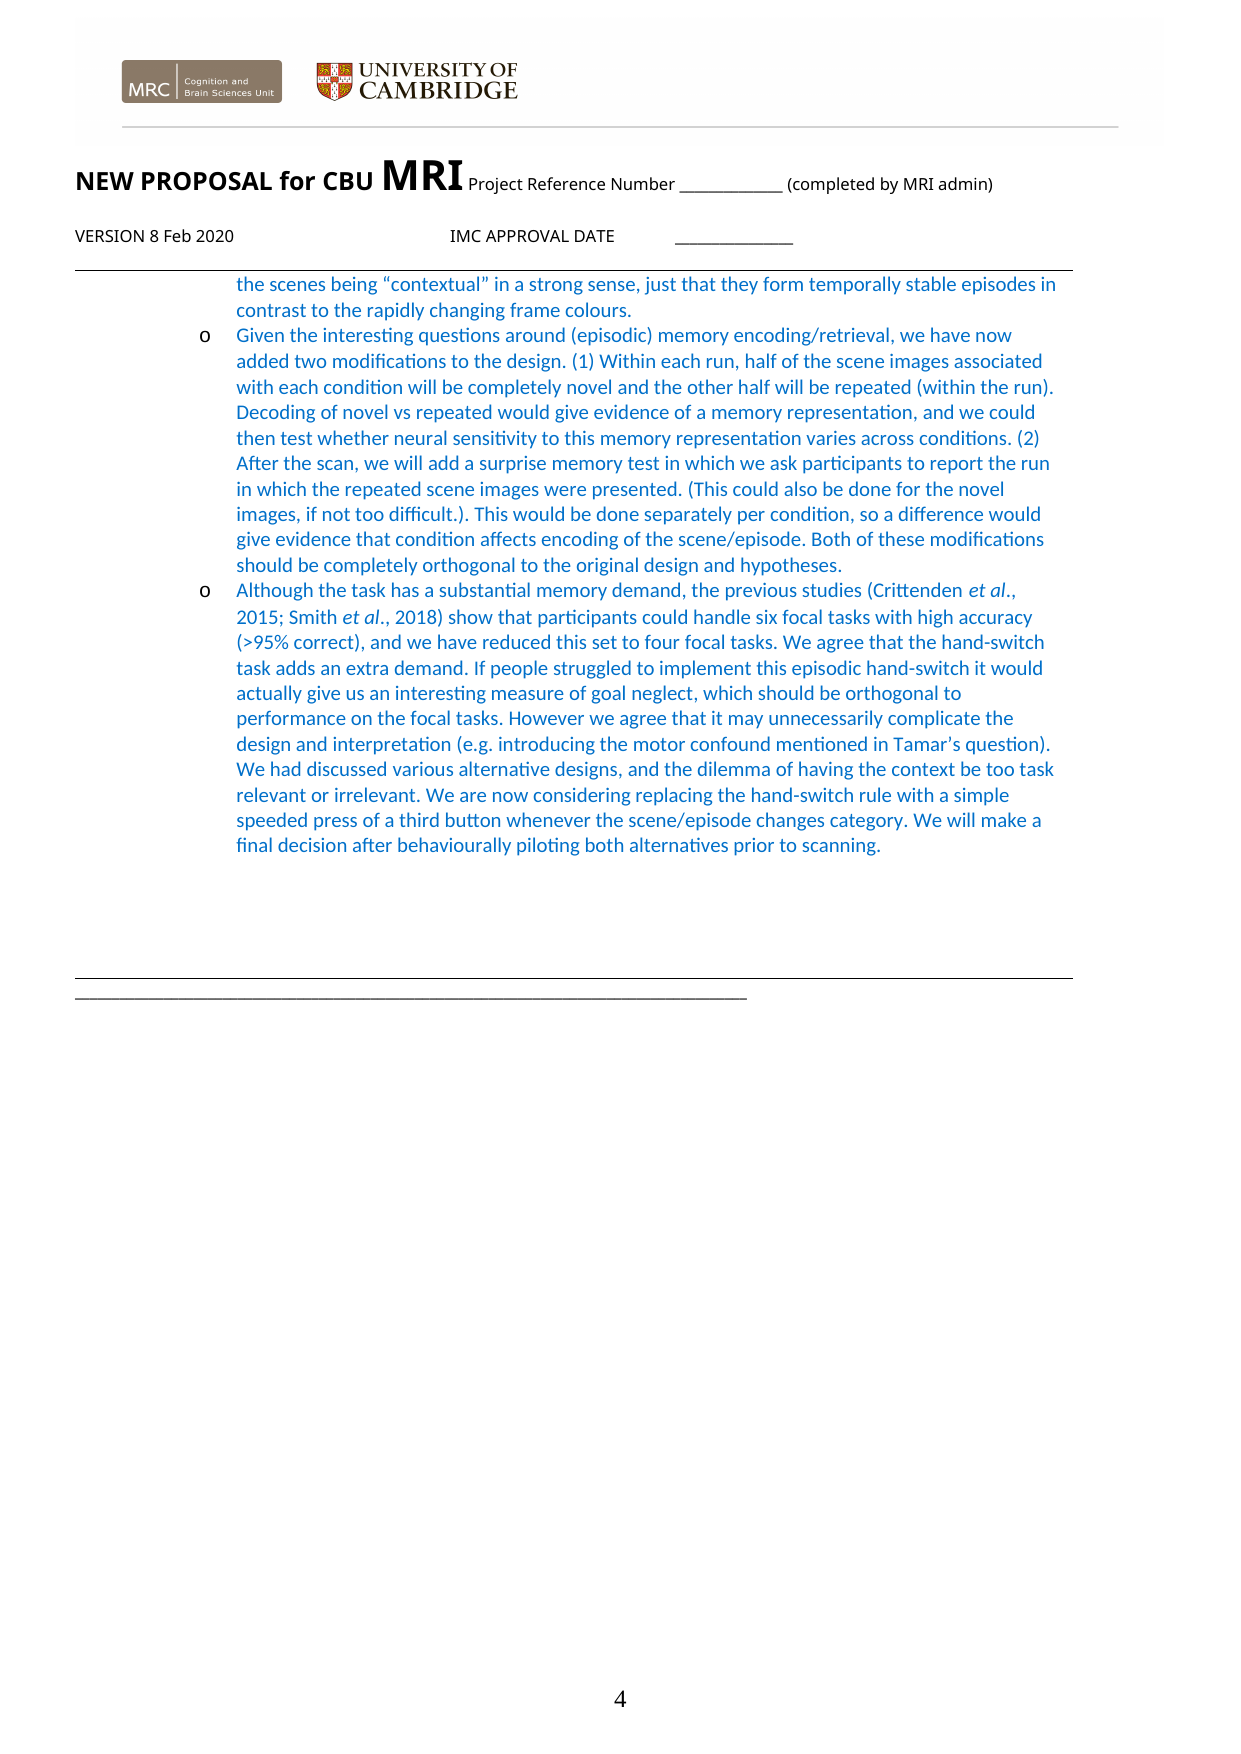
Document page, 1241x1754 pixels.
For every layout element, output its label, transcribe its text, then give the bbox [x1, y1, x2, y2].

text ___________________________________________________________________________________________ [75, 979, 1165, 1002]
picture [75, 17, 1165, 146]
